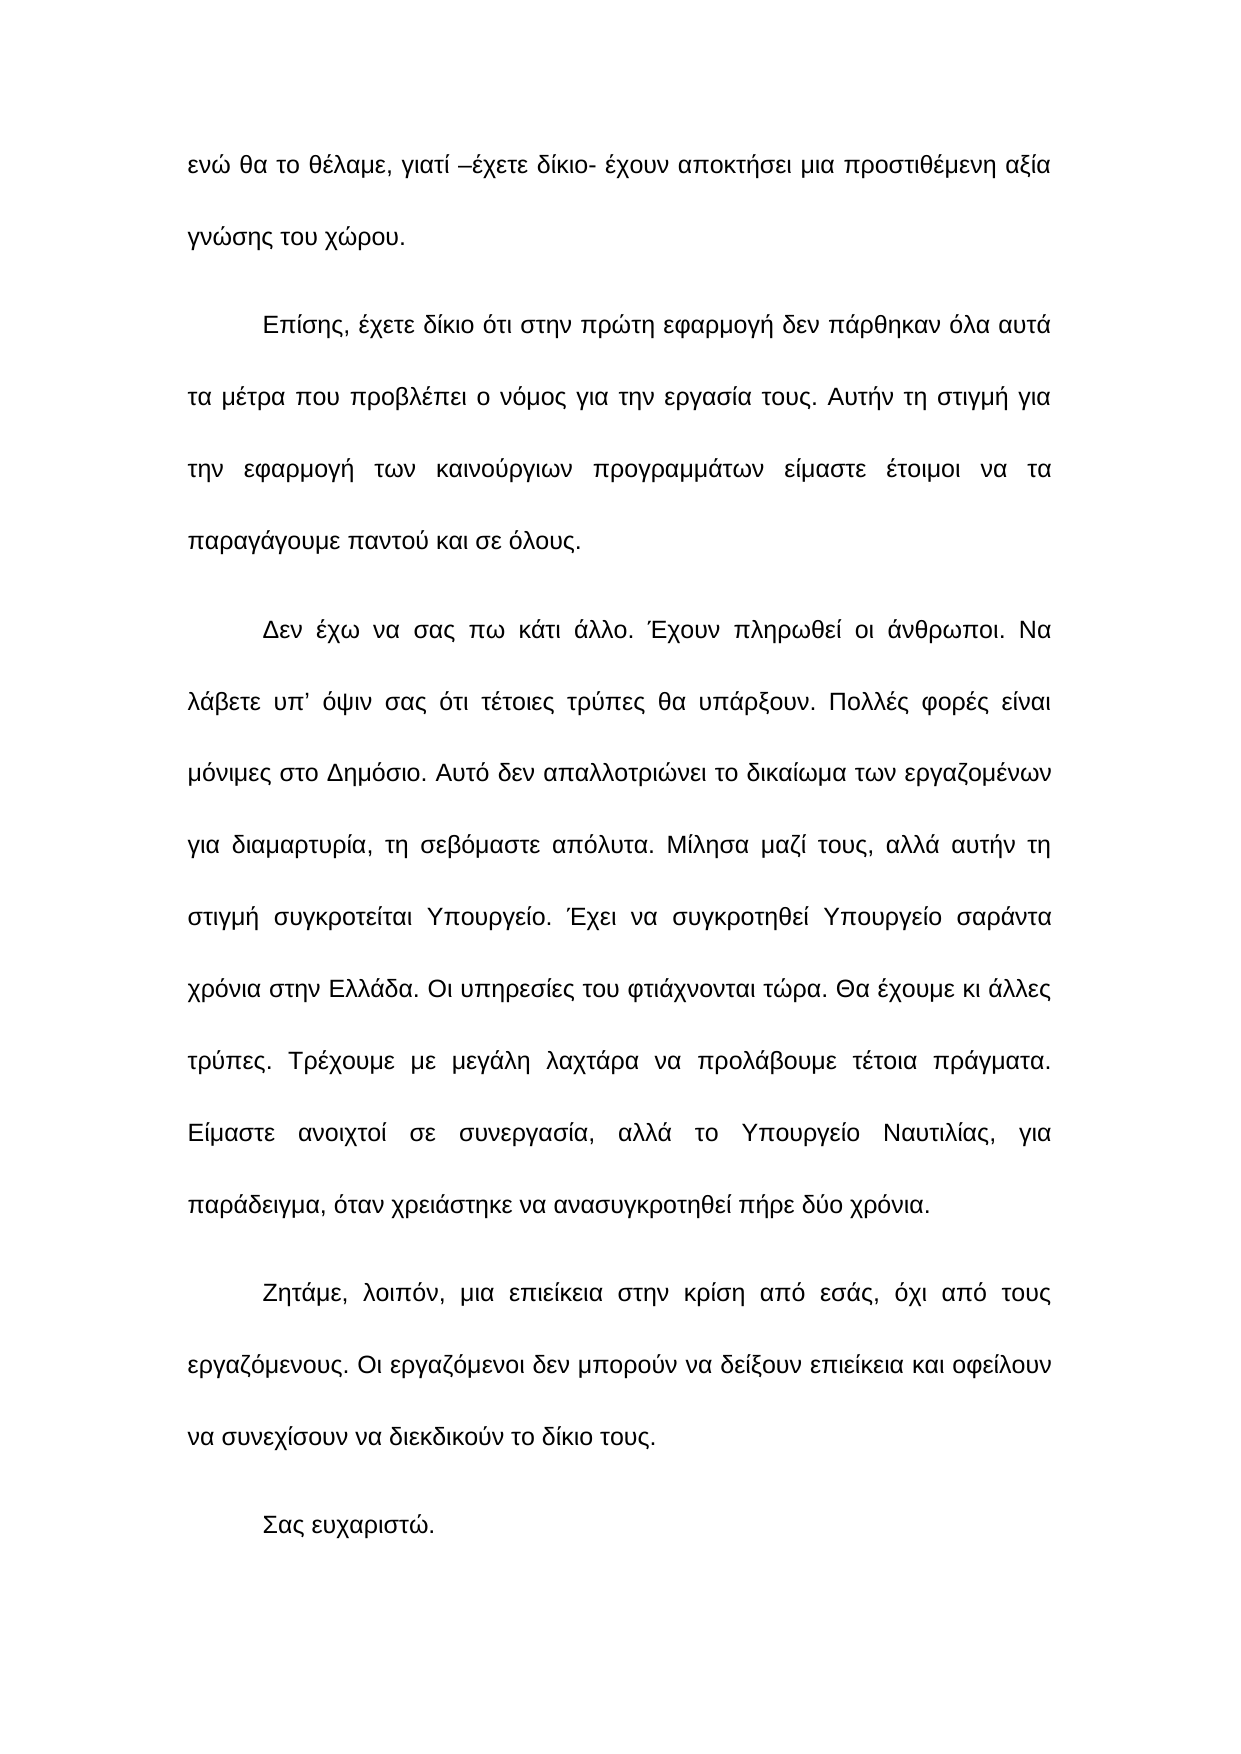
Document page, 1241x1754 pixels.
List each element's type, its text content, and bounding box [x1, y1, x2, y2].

text Επίσης, έχετε δίκιο ότι στην πρώτη εφαρμογή δεν πάρθηκαν όλα αυτά τα μέτρα που προβλέπει ο νόμος για την εργασία τους. Αυτήν τη στιγμή για την εφαρμογή των καινούργιων προγραμμάτων είμαστε έτοιμοι να τα παραγάγουμε παντού και σε όλους. [187, 310, 1053, 555]
text Ζητάμε, λοιπόν, μια επιείκεια στην κρίση από εσάς, όχι από τους εργαζόμενους. Οι εργαζόμενοι δεν μπορούν να δείξουν επιείκεια και οφείλουν να συνεχίσουν να διεκδικούν το δίκιο τους. [187, 1278, 1053, 1451]
text Σας ευχαριστώ. [187, 1510, 1053, 1539]
text Δεν έχω να σας πω κάτι άλλο. Έχουν πληρωθεί οι άνθρωποι. Να λάβετε υπ’ όψιν σας ότι τέτοιες τρύπες θα υπάρξουν. Πολλές φορές είναι μόνιμες στο Δημόσιο. Αυτό δεν απαλλοτριώνει το δικαίωμα των εργαζομένων για διαμαρτυρία, τη σεβόμαστε απόλυτα. Μίλησα μαζί τους, αλλά αυτήν τη στιγμή συγκροτείται Υπουργείο. Έχει να συγκροτηθεί Υπουργείο σαράντα χρόνια στην Ελλάδα. Οι υπηρεσίες του φτιάχνονται τώρα. Θα έχουμε κι άλλες τρύπες. Τρέχουμε με μεγάλη λαχτάρα να προλάβουμε τέτοια πράγματα. Είμαστε ανοιχτοί σε συνεργασία, αλλά το Υπουργείο Ναυτιλίας, για παράδειγμα, όταν χρειάστηκε να ανασυγκροτηθεί πήρε δύο χρόνια. [187, 614, 1053, 1218]
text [187, 150, 1053, 251]
